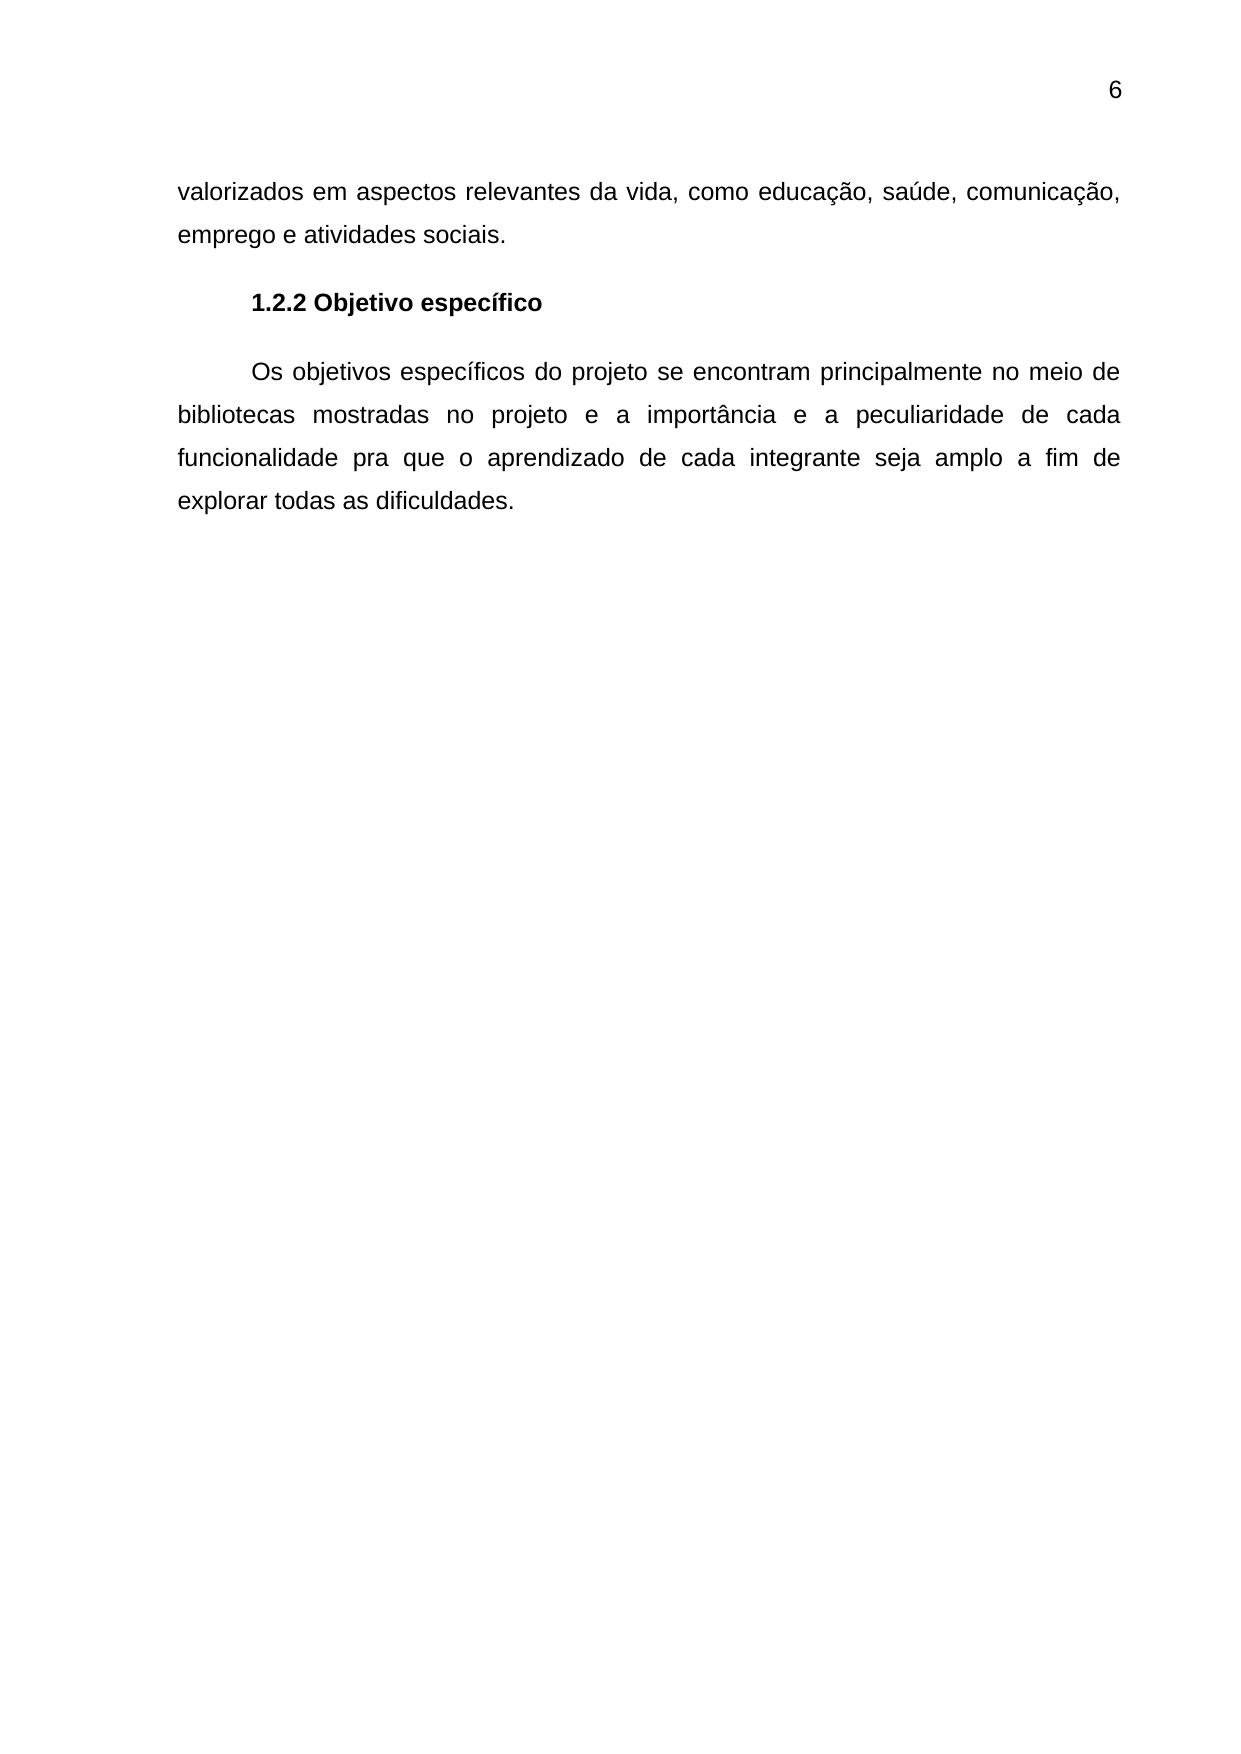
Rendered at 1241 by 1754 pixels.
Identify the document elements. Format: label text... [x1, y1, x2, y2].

text Os objetivos específicos do projeto se encontram principalmente no meio de bibliotecas mostradas no projeto e a importância e a peculiaridade de cada funcionalidade pra que o aprendizado de cada integrante seja amplo a fim de explorar todas as dificuldades. [177, 357, 1122, 515]
subtitle 1.2.2 Objetivo específico [177, 288, 1122, 317]
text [177, 177, 1122, 249]
